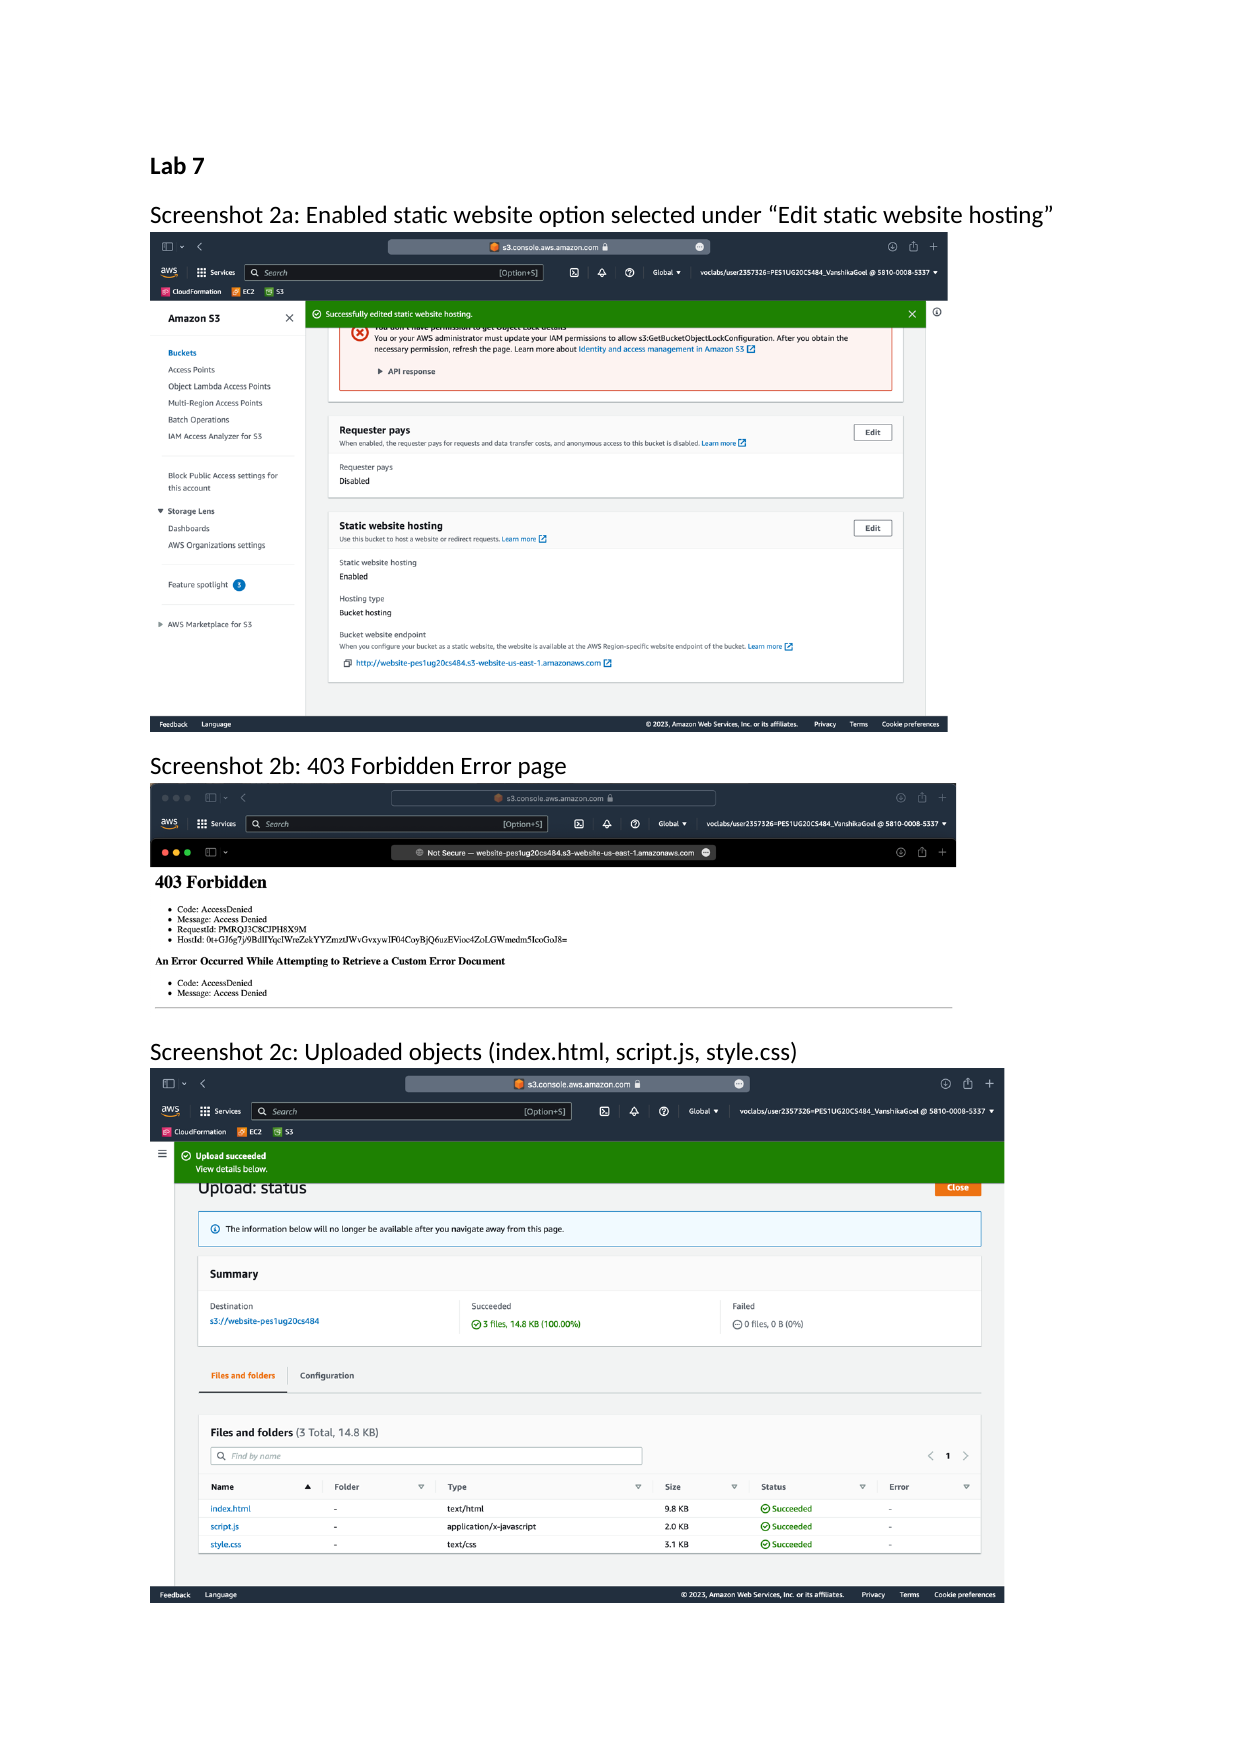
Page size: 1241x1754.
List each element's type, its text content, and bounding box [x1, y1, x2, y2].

picture [150, 1068, 1005, 1603]
picture [150, 232, 948, 732]
text Lab 7 [150, 150, 1090, 181]
picture [150, 783, 957, 1017]
